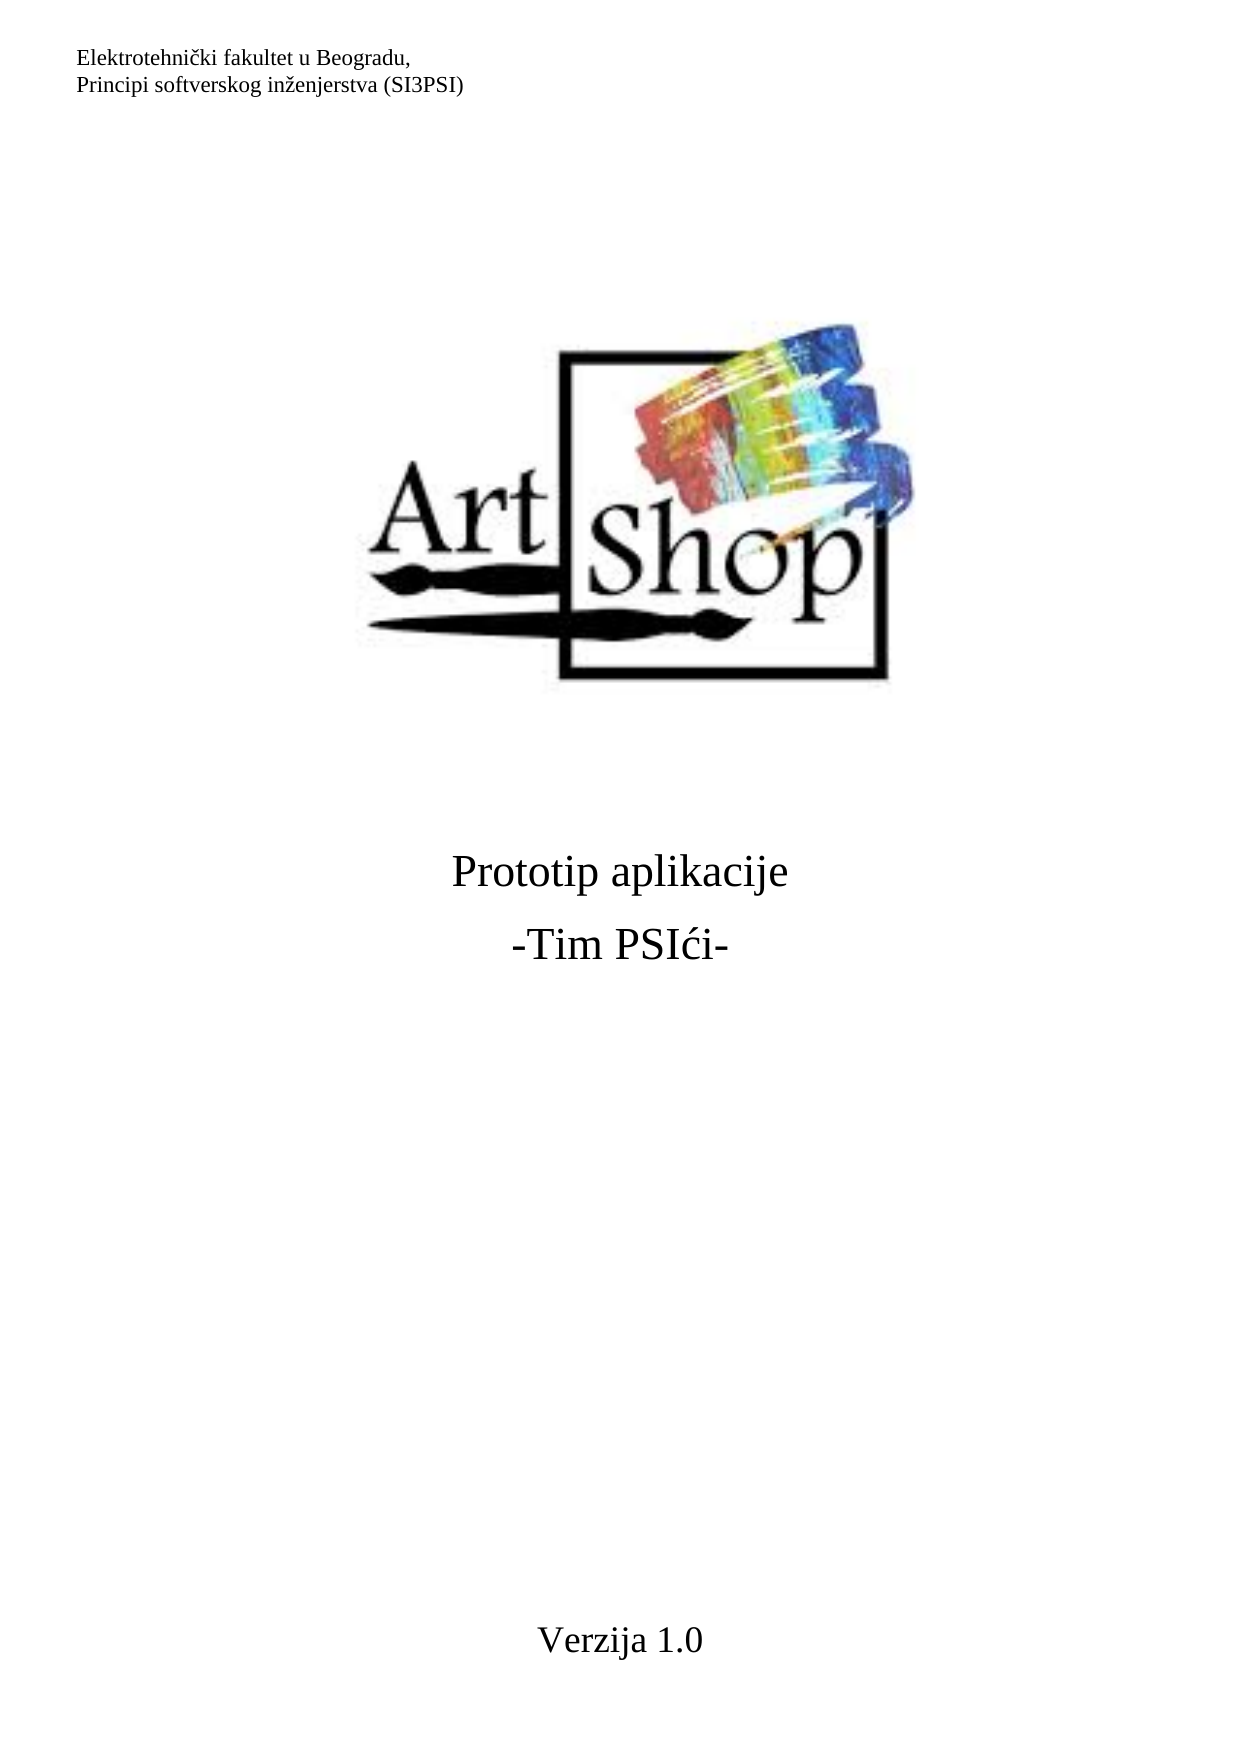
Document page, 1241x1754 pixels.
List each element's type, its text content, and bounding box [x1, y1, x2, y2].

text -Tim PSIći- [150, 917, 1090, 969]
picture [353, 317, 936, 697]
text Prototip aplikacije [150, 843, 1090, 896]
